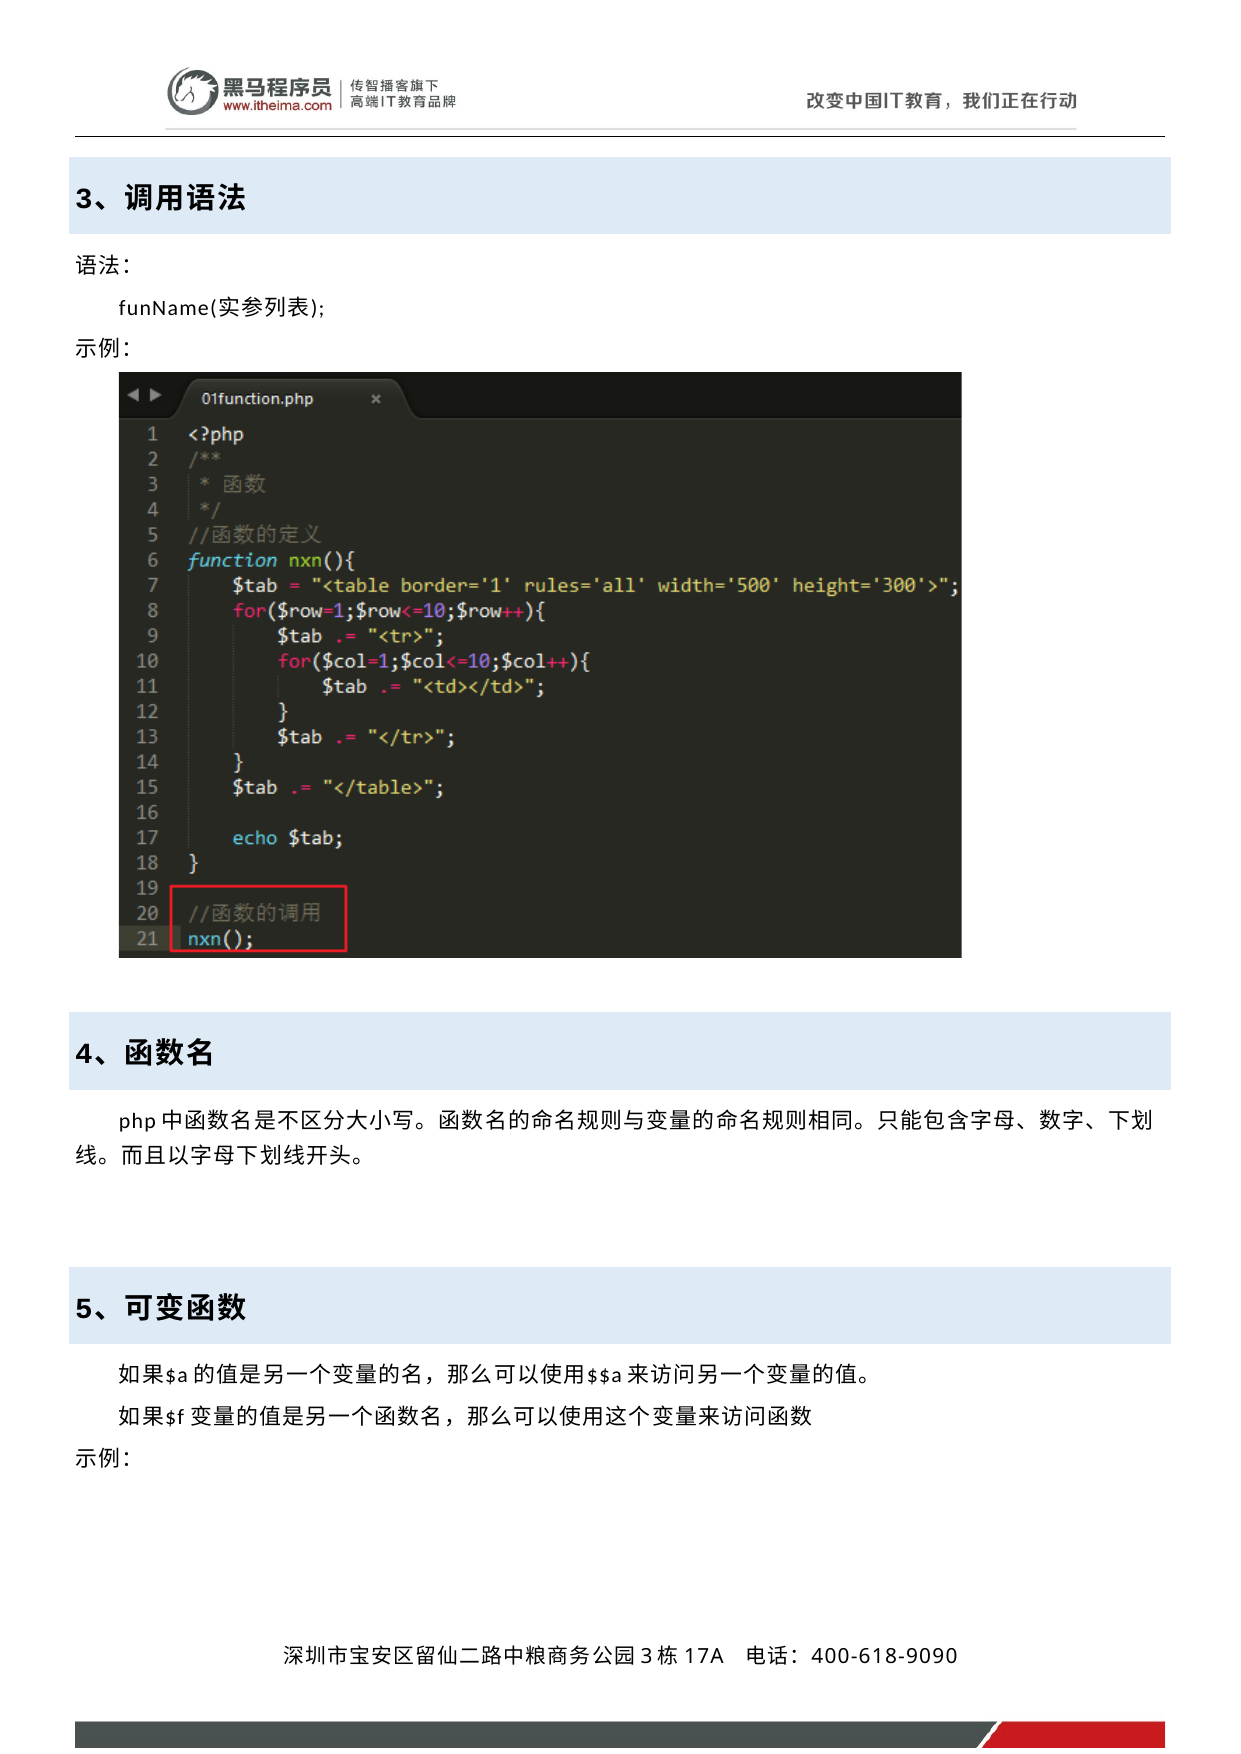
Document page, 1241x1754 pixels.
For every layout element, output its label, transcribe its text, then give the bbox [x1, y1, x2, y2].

picture [118, 372, 962, 958]
text 语法： [75, 247, 1165, 280]
text funName(实参列表); [75, 289, 1165, 322]
text php中函数名是不区分大小写。函数名的命名规则与变量的命名规则相同。只能包含字母、数字、下划线。而且以字母下划线开头。 [75, 1102, 1165, 1171]
text 5、可变函数 [75, 1273, 1165, 1338]
text 如果$f变量的值是另一个函数名，那么可以使用这个变量来访问函数 [75, 1399, 1165, 1431]
text 如果$a的值是另一个变量的名，那么可以使用$$a来访问另一个变量的值。 [75, 1357, 1165, 1389]
text 3、调用语法 [75, 163, 1165, 228]
text 示例： [75, 331, 1165, 363]
picture [75, 6, 1166, 136]
text 4、函数名 [75, 1019, 1165, 1083]
text 示例： [75, 1441, 1165, 1473]
picture [75, 1669, 1166, 1748]
